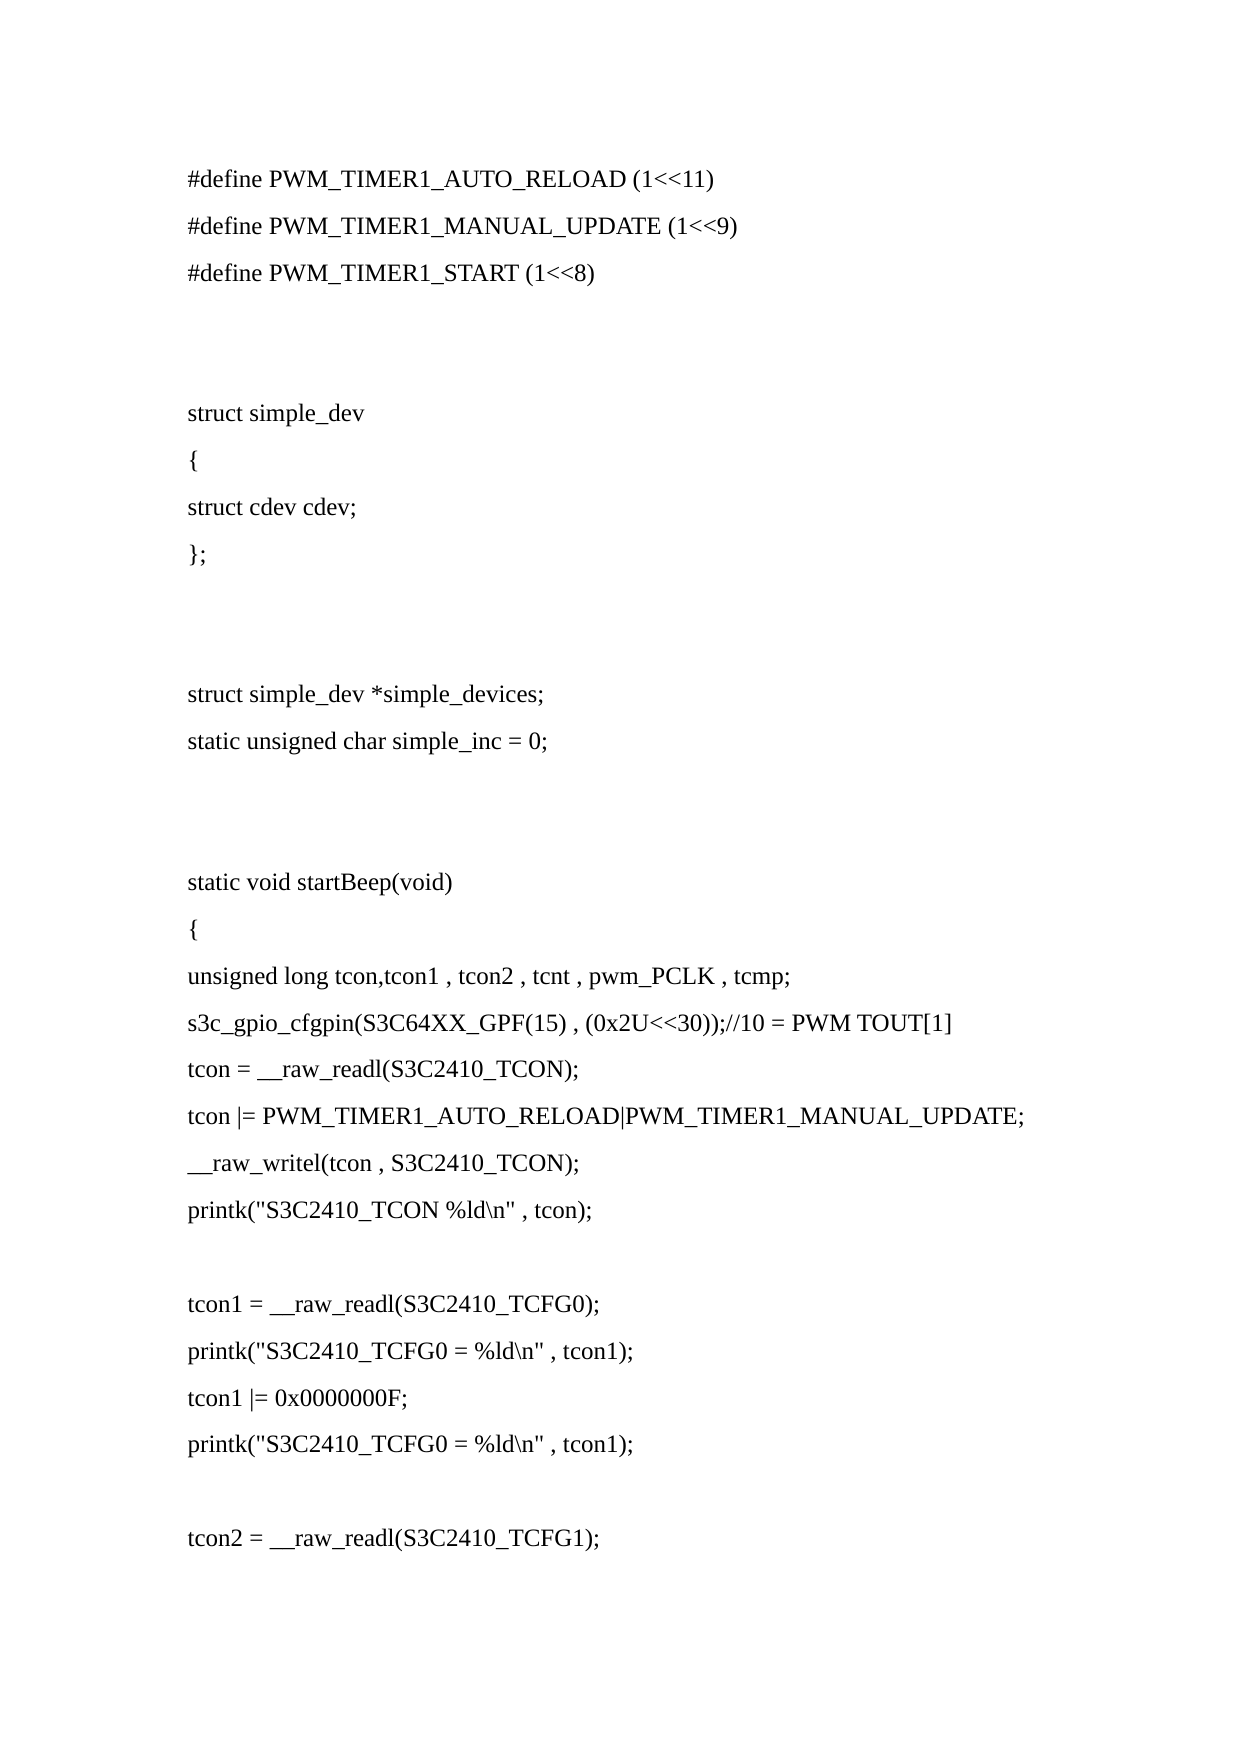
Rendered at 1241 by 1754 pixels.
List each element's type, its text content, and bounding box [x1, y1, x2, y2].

text #define PWM_TIMER1_AUTO_RELOAD (1<<11) [187, 162, 1053, 194]
text #define PWM_TIMER1_MANUAL_UPDATE (1<<9) [187, 209, 1053, 241]
text printk("S3C2410_TCFG0 = %ld\n" , tcon1); [187, 1428, 1053, 1460]
text unsigned long tcon,tcon1 , tcon2 , tcnt , pwm_PCLK , tcmp; [187, 959, 1053, 991]
text { [187, 912, 1053, 944]
text { [187, 443, 1053, 476]
text static unsigned char simple_inc = 0; [187, 724, 1053, 757]
text #define PWM_TIMER1_START (1<<8) [187, 256, 1053, 288]
text }; [187, 537, 1053, 569]
text s3c_gpio_cfgpin(S3C64XX_GPF(15) , (0x2U<<30));//10 = PWM TOUT[1] [187, 1006, 1053, 1038]
text static void startBeep(void) [187, 865, 1053, 898]
text tcon |= PWM_TIMER1_AUTO_RELOAD|PWM_TIMER1_MANUAL_UPDATE; [187, 1099, 1053, 1132]
text struct simple_dev *simple_devices; [187, 678, 1053, 710]
text struct cdev cdev; [187, 490, 1053, 523]
text tcon1 = __raw_readl(S3C2410_TCFG0); [187, 1287, 1053, 1319]
text tcon = __raw_readl(S3C2410_TCON); [187, 1053, 1053, 1085]
text tcon1 |= 0x0000000F; [187, 1381, 1053, 1413]
text printk("S3C2410_TCFG0 = %ld\n" , tcon1); [187, 1334, 1053, 1366]
text struct simple_dev [187, 396, 1053, 429]
text tcon2 = __raw_readl(S3C2410_TCFG1); [187, 1521, 1053, 1554]
text printk("S3C2410_TCON %ld\n" , tcon); [187, 1193, 1053, 1226]
text __raw_writel(tcon , S3C2410_TCON); [187, 1146, 1053, 1179]
